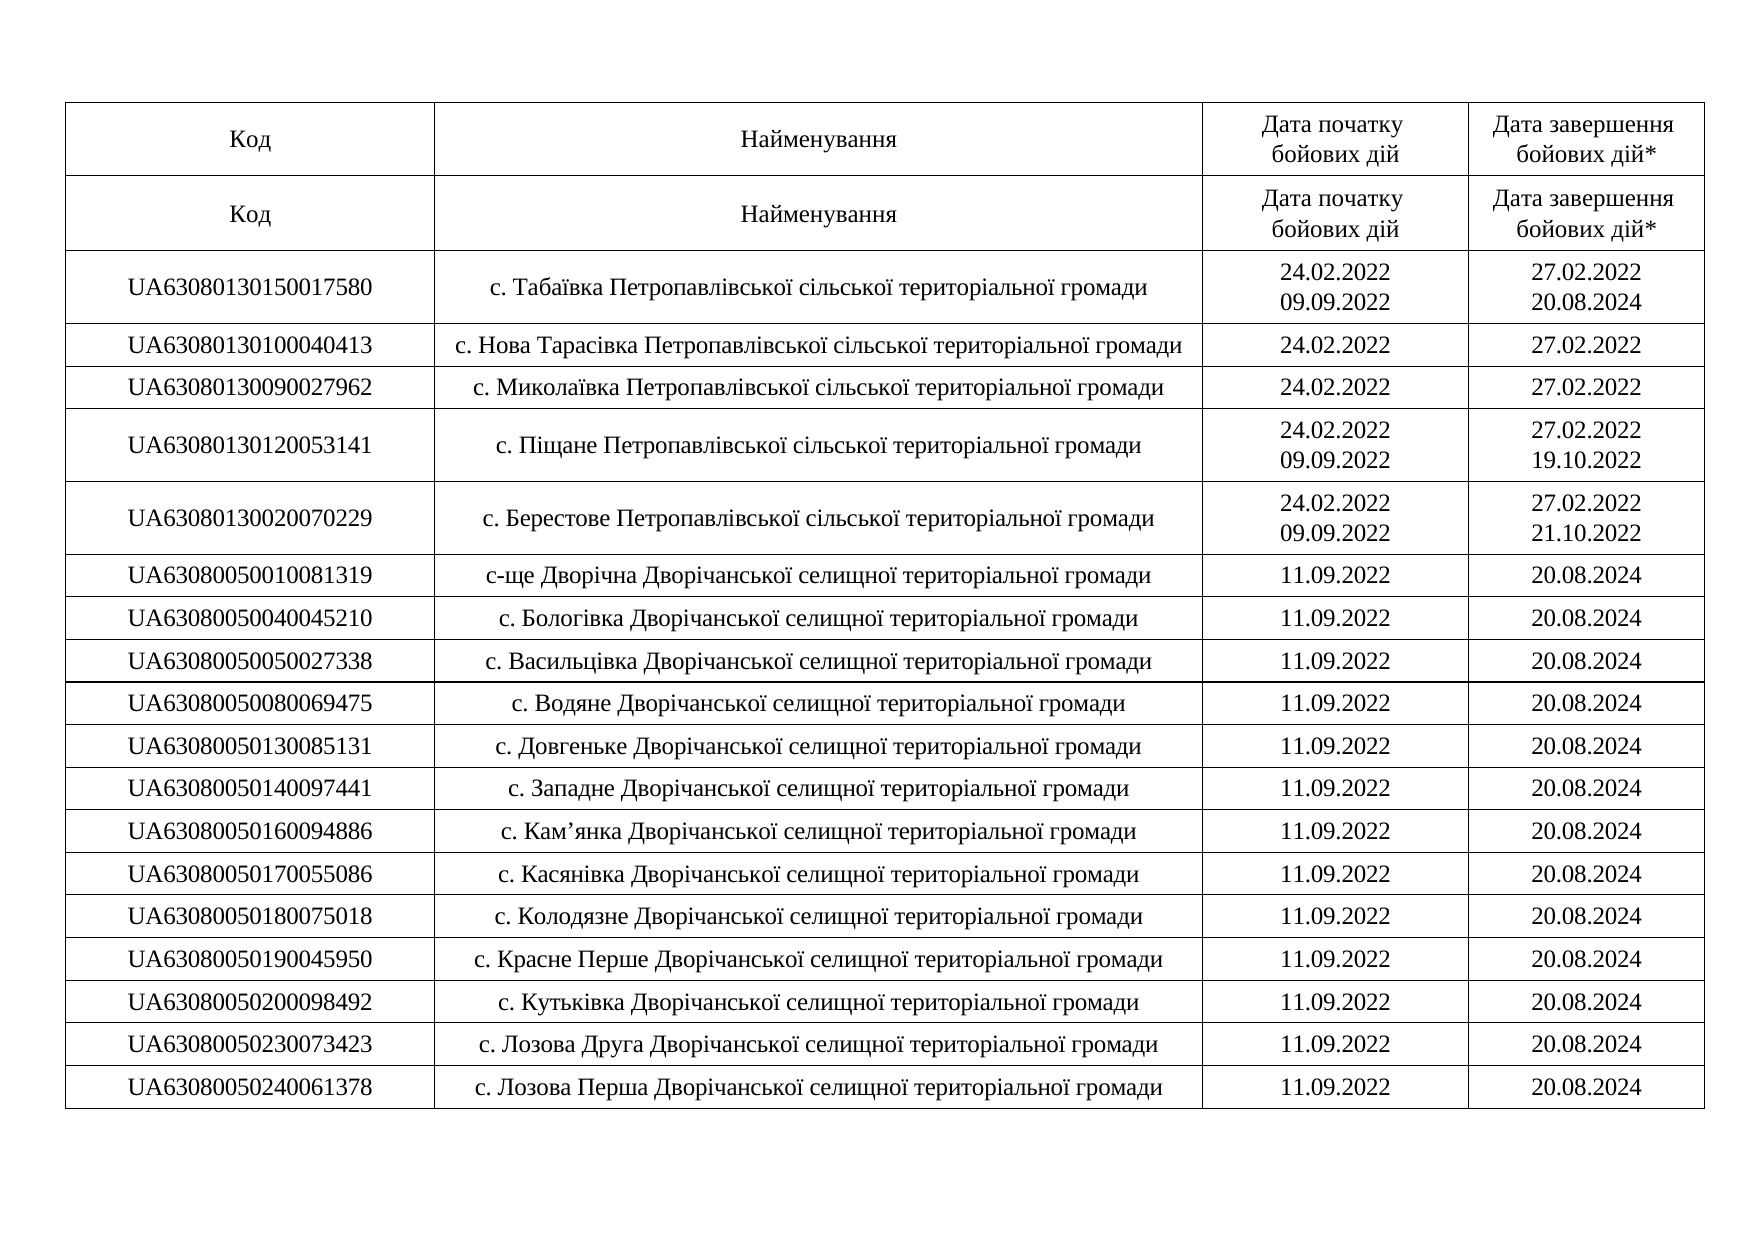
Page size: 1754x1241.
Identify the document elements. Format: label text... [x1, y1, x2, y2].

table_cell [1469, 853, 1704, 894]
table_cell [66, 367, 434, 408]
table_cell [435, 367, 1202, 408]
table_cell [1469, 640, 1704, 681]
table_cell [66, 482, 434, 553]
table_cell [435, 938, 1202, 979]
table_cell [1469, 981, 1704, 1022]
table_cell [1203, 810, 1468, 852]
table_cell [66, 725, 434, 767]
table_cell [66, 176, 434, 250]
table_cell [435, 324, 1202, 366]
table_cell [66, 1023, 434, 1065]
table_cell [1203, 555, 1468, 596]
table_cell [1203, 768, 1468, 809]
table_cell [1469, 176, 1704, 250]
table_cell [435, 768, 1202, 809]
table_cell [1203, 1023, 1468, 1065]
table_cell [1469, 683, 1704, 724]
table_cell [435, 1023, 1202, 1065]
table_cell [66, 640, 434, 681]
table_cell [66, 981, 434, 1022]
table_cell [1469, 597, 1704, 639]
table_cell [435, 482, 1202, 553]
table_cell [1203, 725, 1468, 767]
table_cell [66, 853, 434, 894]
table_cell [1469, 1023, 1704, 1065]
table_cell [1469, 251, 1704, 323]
table_header Дата завершення бойових дій* [1469, 103, 1704, 175]
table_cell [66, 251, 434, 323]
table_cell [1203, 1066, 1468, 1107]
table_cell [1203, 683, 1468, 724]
table_header Код [66, 103, 434, 175]
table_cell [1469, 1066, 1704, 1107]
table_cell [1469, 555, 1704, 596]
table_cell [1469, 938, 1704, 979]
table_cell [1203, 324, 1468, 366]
table_header Дата початку бойових дій [1203, 103, 1468, 175]
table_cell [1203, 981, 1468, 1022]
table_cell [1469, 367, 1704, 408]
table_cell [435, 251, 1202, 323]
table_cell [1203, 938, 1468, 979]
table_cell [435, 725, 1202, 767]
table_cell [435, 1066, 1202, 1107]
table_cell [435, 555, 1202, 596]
table_header Найменування [435, 103, 1202, 175]
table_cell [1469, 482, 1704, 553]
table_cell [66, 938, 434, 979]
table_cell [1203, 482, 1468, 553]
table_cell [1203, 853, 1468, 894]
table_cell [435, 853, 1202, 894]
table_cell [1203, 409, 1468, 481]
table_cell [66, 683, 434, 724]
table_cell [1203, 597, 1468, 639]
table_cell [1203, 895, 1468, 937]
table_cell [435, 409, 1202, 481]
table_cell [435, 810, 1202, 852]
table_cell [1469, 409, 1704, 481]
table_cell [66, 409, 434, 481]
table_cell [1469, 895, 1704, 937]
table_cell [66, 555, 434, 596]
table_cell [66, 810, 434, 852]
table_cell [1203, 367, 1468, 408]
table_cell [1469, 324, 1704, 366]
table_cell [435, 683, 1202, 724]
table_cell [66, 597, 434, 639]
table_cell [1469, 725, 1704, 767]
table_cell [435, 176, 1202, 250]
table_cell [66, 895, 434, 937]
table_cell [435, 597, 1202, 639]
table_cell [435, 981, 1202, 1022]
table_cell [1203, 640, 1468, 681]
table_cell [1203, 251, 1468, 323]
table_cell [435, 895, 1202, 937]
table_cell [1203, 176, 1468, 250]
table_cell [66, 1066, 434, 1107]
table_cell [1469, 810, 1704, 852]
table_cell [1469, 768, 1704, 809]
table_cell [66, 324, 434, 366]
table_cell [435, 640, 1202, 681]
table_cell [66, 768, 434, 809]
